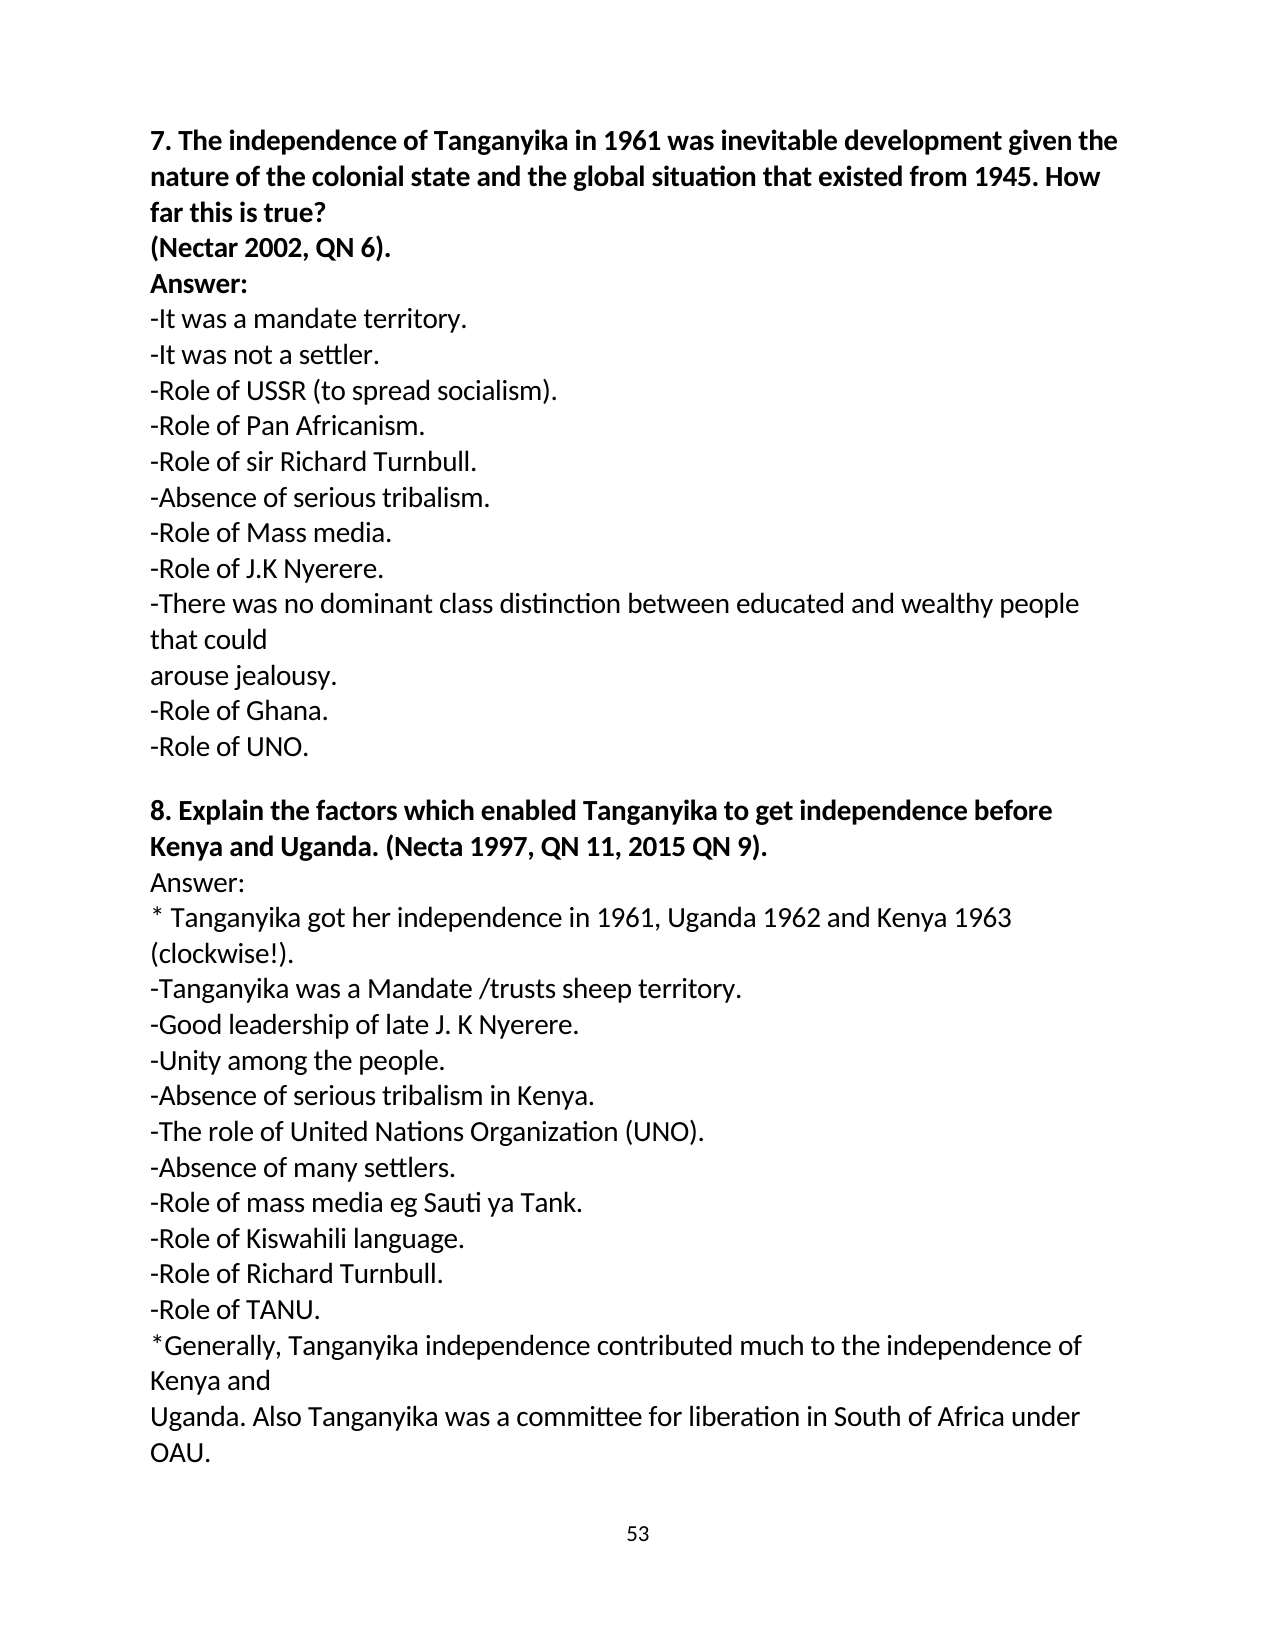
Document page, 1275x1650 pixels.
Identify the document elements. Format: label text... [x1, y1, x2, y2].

text -Absence of serious tribalism in Kenya. [150, 1077, 1125, 1113]
text -Role of Pan Africanism. [150, 407, 1125, 443]
text -Role of Richard Turnbull. [150, 1256, 1125, 1291]
text (Nectar 2002, QN 6). [150, 229, 1125, 265]
text -Good leadership of late J. K Nyerere. [150, 1006, 1125, 1042]
text -Role of mass media eg Sauti ya Tank. [150, 1184, 1125, 1220]
text Answer: [150, 864, 1125, 899]
text -Unity among the people. [150, 1042, 1125, 1077]
text -There was no dominant class distinction between educated and wealthy people that could [150, 586, 1125, 657]
text Uganda. Also Tanganyika was a committee for liberation in South of Africa under OAU. [150, 1398, 1125, 1469]
text *Generally, Tanganyika independence contributed much to the independence of Kenya and [150, 1327, 1125, 1398]
text -Role of Ghana. [150, 692, 1125, 728]
text * Tanganyika got her independence in 1961, Uganda 1962 and Kenya 1963 (clockwise!). [150, 899, 1125, 971]
text -Absence of many settlers. [150, 1149, 1125, 1184]
text -Role of TANU. [150, 1291, 1125, 1327]
text -It was not a settler. [150, 336, 1125, 372]
text -Role of USSR (to spread socialism). [150, 372, 1125, 407]
text -Role of sir Richard Turnbull. [150, 443, 1125, 479]
text -It was a mandate territory. [150, 301, 1125, 336]
text -Role of J.K Nyerere. [150, 550, 1125, 586]
text Answer: [150, 265, 1125, 301]
text -Role of UNO. [150, 728, 1125, 764]
text -The role of United Nations Organization (UNO). [150, 1113, 1125, 1149]
text arouse jealousy. [150, 657, 1125, 692]
text 7. The independence of Tanganyika in 1961 was inevitable development given the nature of the colonial state and the global situation that existed from 1945. How far this is true? [150, 122, 1125, 229]
text -Role of Mass media. [150, 514, 1125, 550]
text -Role of Kiswahili language. [150, 1220, 1125, 1256]
text 8. Explain the factors which enabled Tanganyika to get independence before Kenya and Uganda. (Necta 1997, QN 11, 2015 QN 9). [150, 792, 1125, 864]
text -Tanganyika was a Mandate /trusts sheep territory. [150, 971, 1125, 1006]
text -Absence of serious tribalism. [150, 479, 1125, 514]
